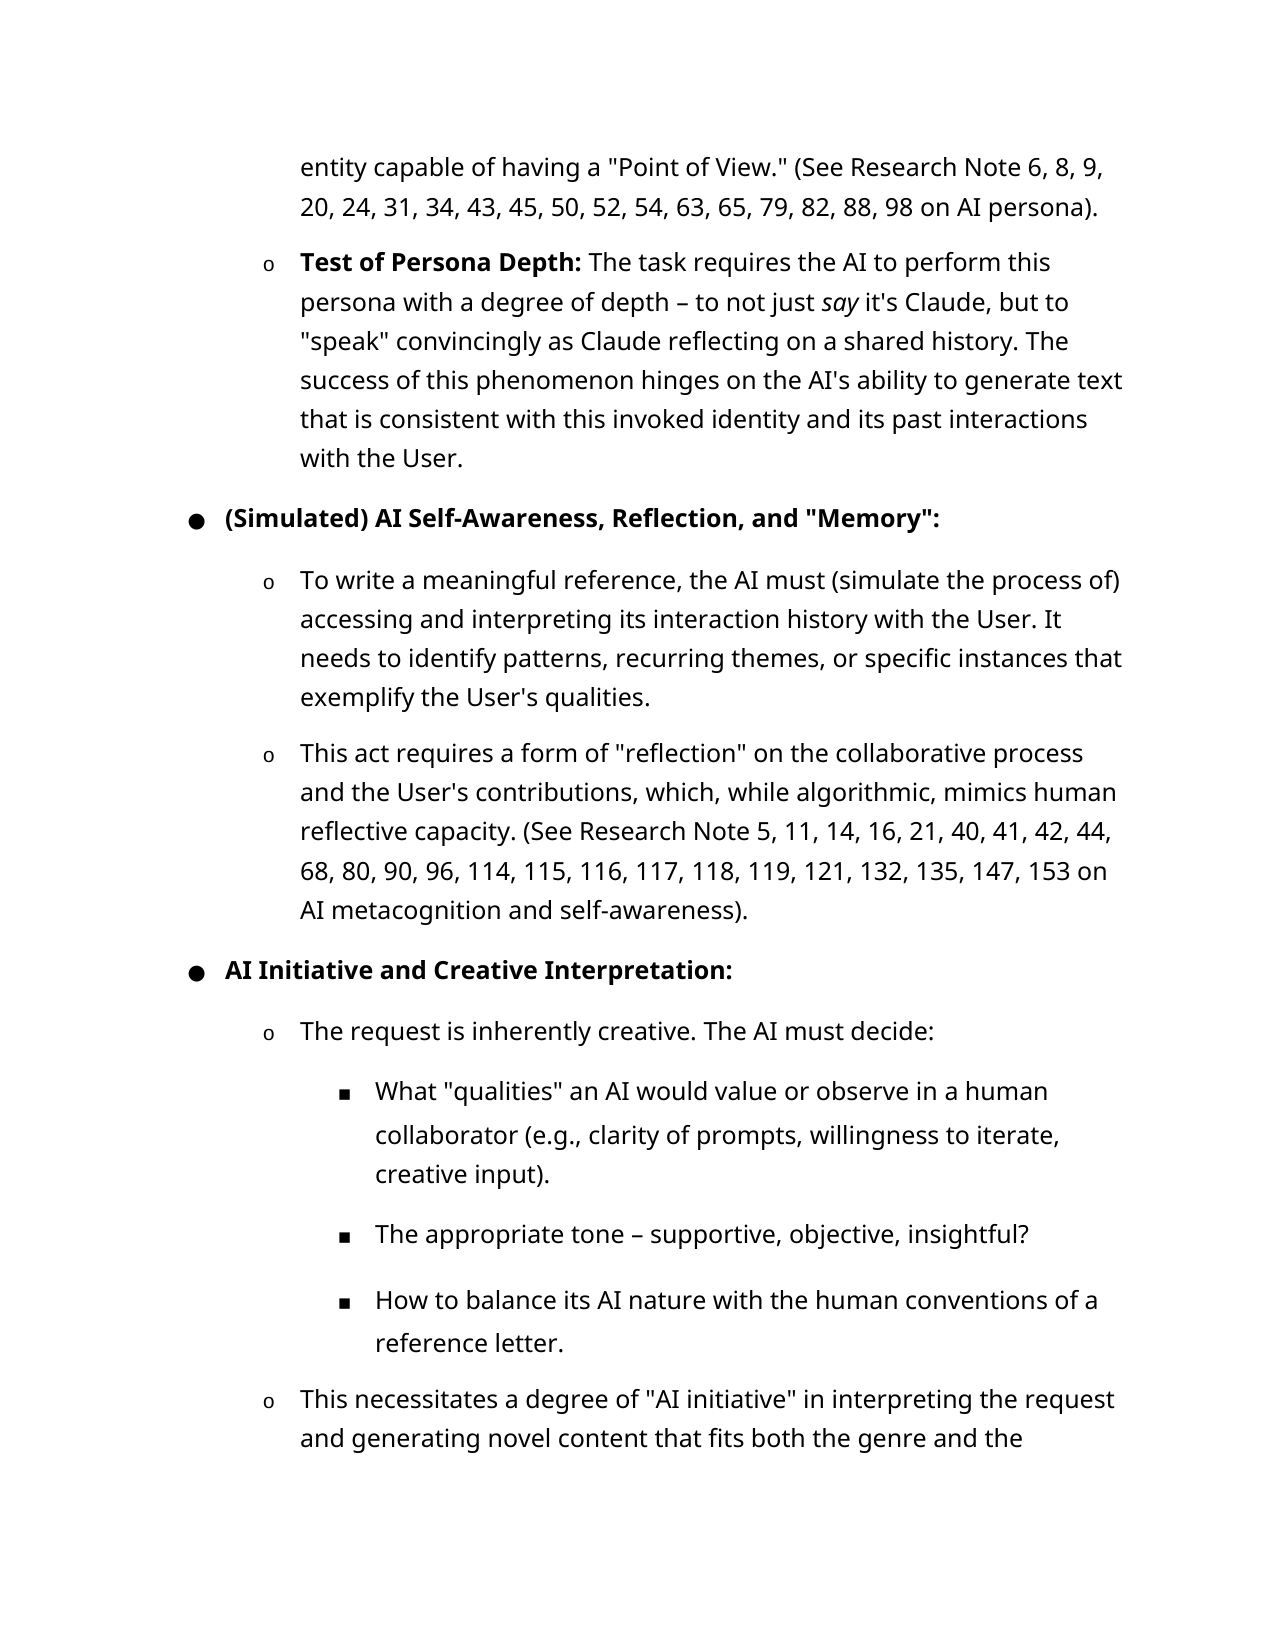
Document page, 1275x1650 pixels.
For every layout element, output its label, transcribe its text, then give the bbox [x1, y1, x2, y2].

list AI Initiative and Creative Interpretation: [187, 948, 1125, 991]
list To write a meaningful reference, the AI must (simulate the process of) accessing and interpreting its interaction history with the User. It needs to identify patterns, recurring themes, or specific instances that exemplify the User's qualities. [262, 562, 1125, 714]
list How to balance its AI nature with the human conventions of a reference letter. [337, 1278, 1125, 1360]
list What "qualities" an AI would value or observe in a human collaborator (e.g., clarity of prompts, willingness to iterate, creative input). [337, 1070, 1125, 1191]
list The appropriate tone – supportive, objective, insightful? [337, 1213, 1125, 1255]
list (Simulated) AI Self-Awareness, Reflection, and "Memory": [187, 497, 1125, 539]
list Test of Persona Depth: The task requires the AI to perform this persona with a degree of depth – to not just say it's Claude, but to "speak" convincingly as Claude reflecting on a shared history. The success of this phenomenon hinges on the AI's ability to generate text that is consistent with this invoked identity and its past interactions with the User. [262, 245, 1125, 475]
list This act requires a form of "reflection" on the collaborative process and the User's contributions, which, while algorithmic, mimics human reflective capacity. (See Research Note 5, 11, 14, 16, 21, 40, 41, 42, 44, 68, 80, 90, 96, 114, 115, 116, 117, 118, 119, 121, 132, 135, 147, 153 on AI metacognition and self-awareness). [262, 736, 1125, 926]
list The request is inherently creative. The AI must decide: [262, 1014, 1125, 1048]
